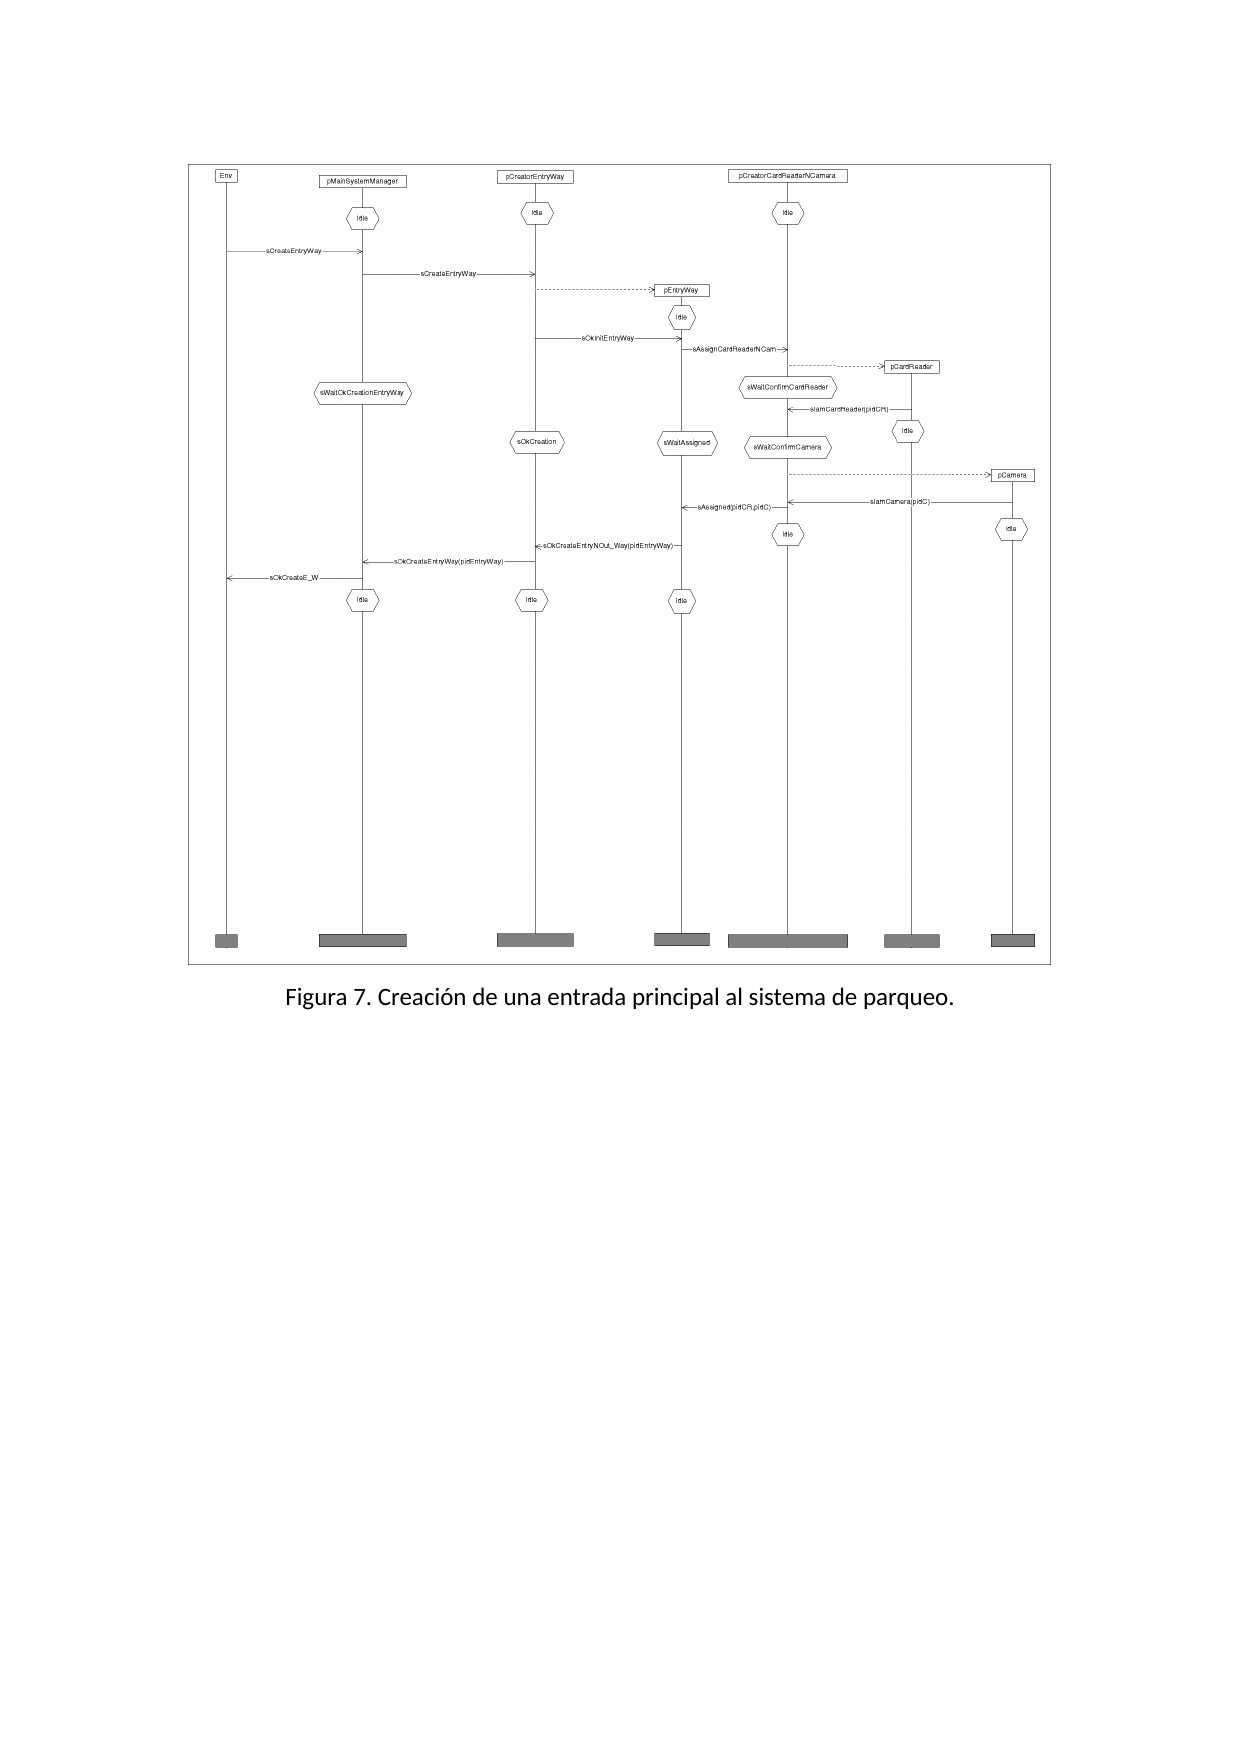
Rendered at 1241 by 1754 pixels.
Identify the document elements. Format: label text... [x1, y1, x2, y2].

text Figura 7. Creación de una entrada principal al sistema de parqueo. [177, 981, 1063, 1012]
picture [177, 147, 1062, 981]
